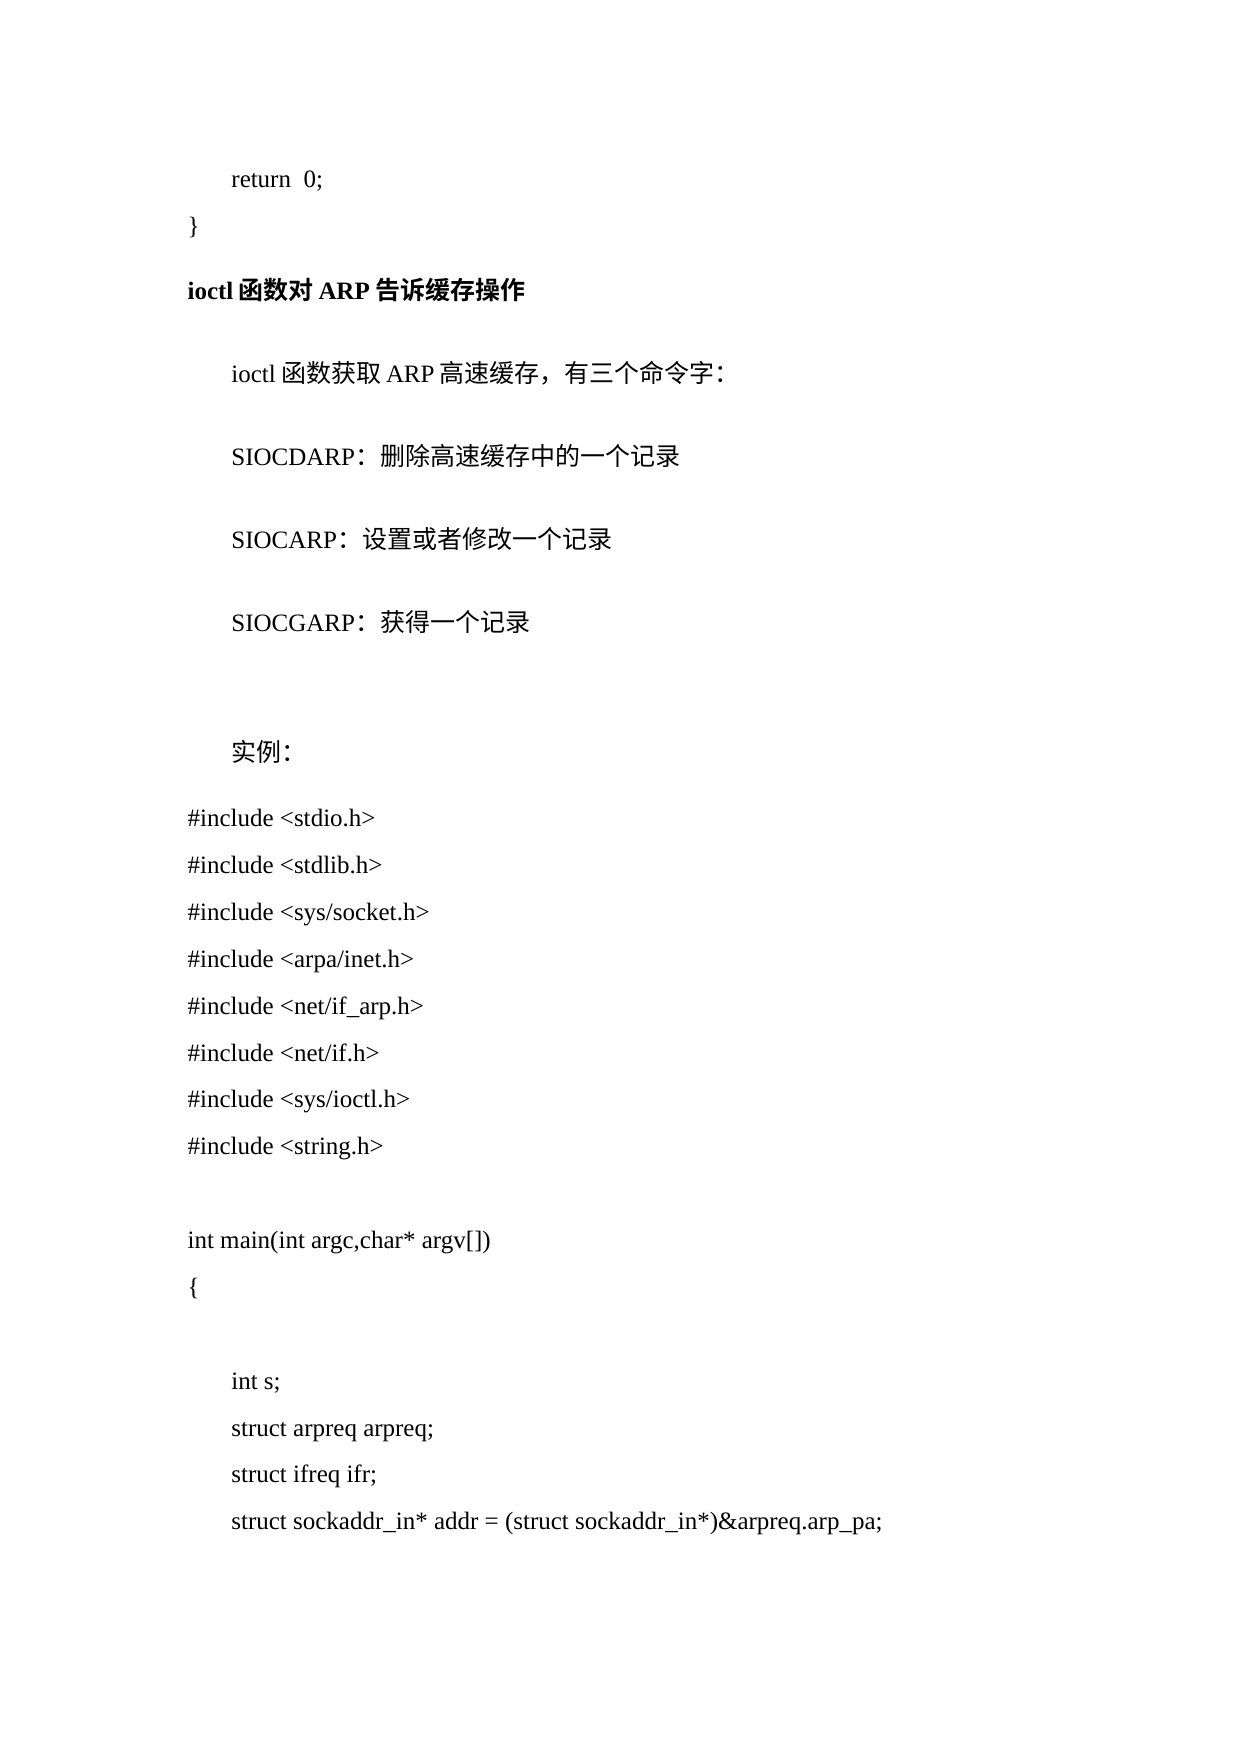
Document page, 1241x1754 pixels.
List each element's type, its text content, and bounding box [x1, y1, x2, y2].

text return 0; [187, 162, 1053, 194]
text #include <net/if_arp.h> [187, 989, 1053, 1021]
text #include <stdio.h> [187, 801, 1053, 834]
text #include <sys/socket.h> [187, 895, 1053, 928]
text SIOCARP：设置或者修改一个记录 [187, 505, 1053, 570]
text struct ifreq ifr; [187, 1458, 1053, 1490]
text ioctl函数获取ARP高速缓存，有三个命令字： [187, 339, 1053, 404]
text } [187, 209, 1053, 241]
text SIOCDARP：删除高速缓存中的一个记录 [187, 422, 1053, 487]
text #include <arpa/inet.h> [187, 942, 1053, 974]
text SIOCGARP：获得一个记录 [187, 588, 1053, 653]
text struct sockaddr_in* addr = (struct sockaddr_in*)&arpreq.arp_pa; [187, 1504, 1053, 1537]
text #include <net/if.h> [187, 1036, 1053, 1068]
text #include <sys/ioctl.h> [187, 1083, 1053, 1115]
text #include <stdlib.h> [187, 848, 1053, 881]
subtitle ioctl函数对ARP告诉缓存操作 [187, 256, 1053, 321]
text int s; [187, 1364, 1053, 1396]
text struct arpreq arpreq; [187, 1411, 1053, 1443]
text int main(int argc,char* argv[]) [187, 1223, 1053, 1256]
text #include <string.h> [187, 1129, 1053, 1162]
text { [187, 1270, 1053, 1303]
text 实例： [187, 718, 1053, 783]
